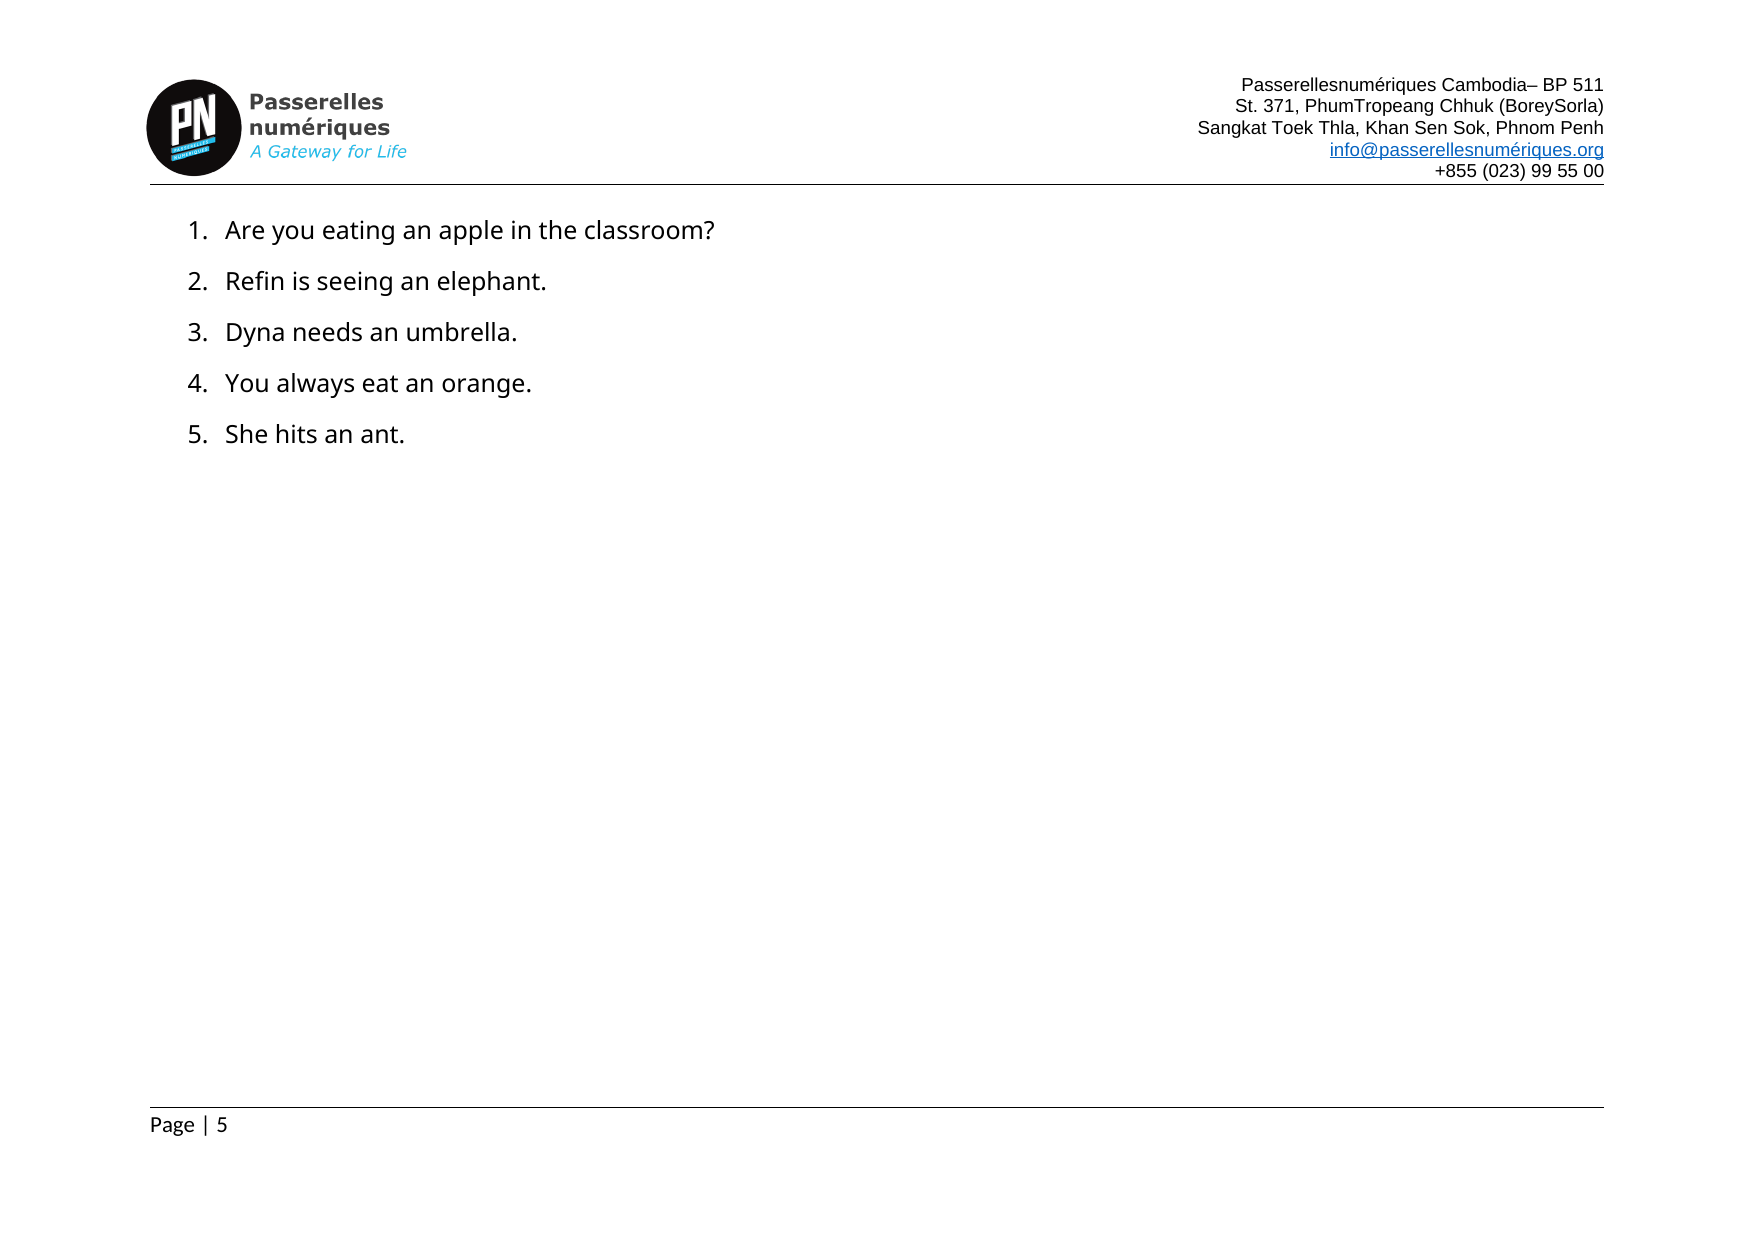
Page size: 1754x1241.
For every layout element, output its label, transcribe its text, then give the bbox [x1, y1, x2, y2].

list Are you eating an apple in the classroom? [187, 213, 1604, 247]
list Dyna needs an umbrella. [187, 315, 1604, 349]
list You always eat an orange. [187, 366, 1604, 400]
list Refin is seeing an elephant. [187, 264, 1604, 298]
list She hits an ant. [187, 417, 1604, 451]
picture [145, 78, 418, 177]
